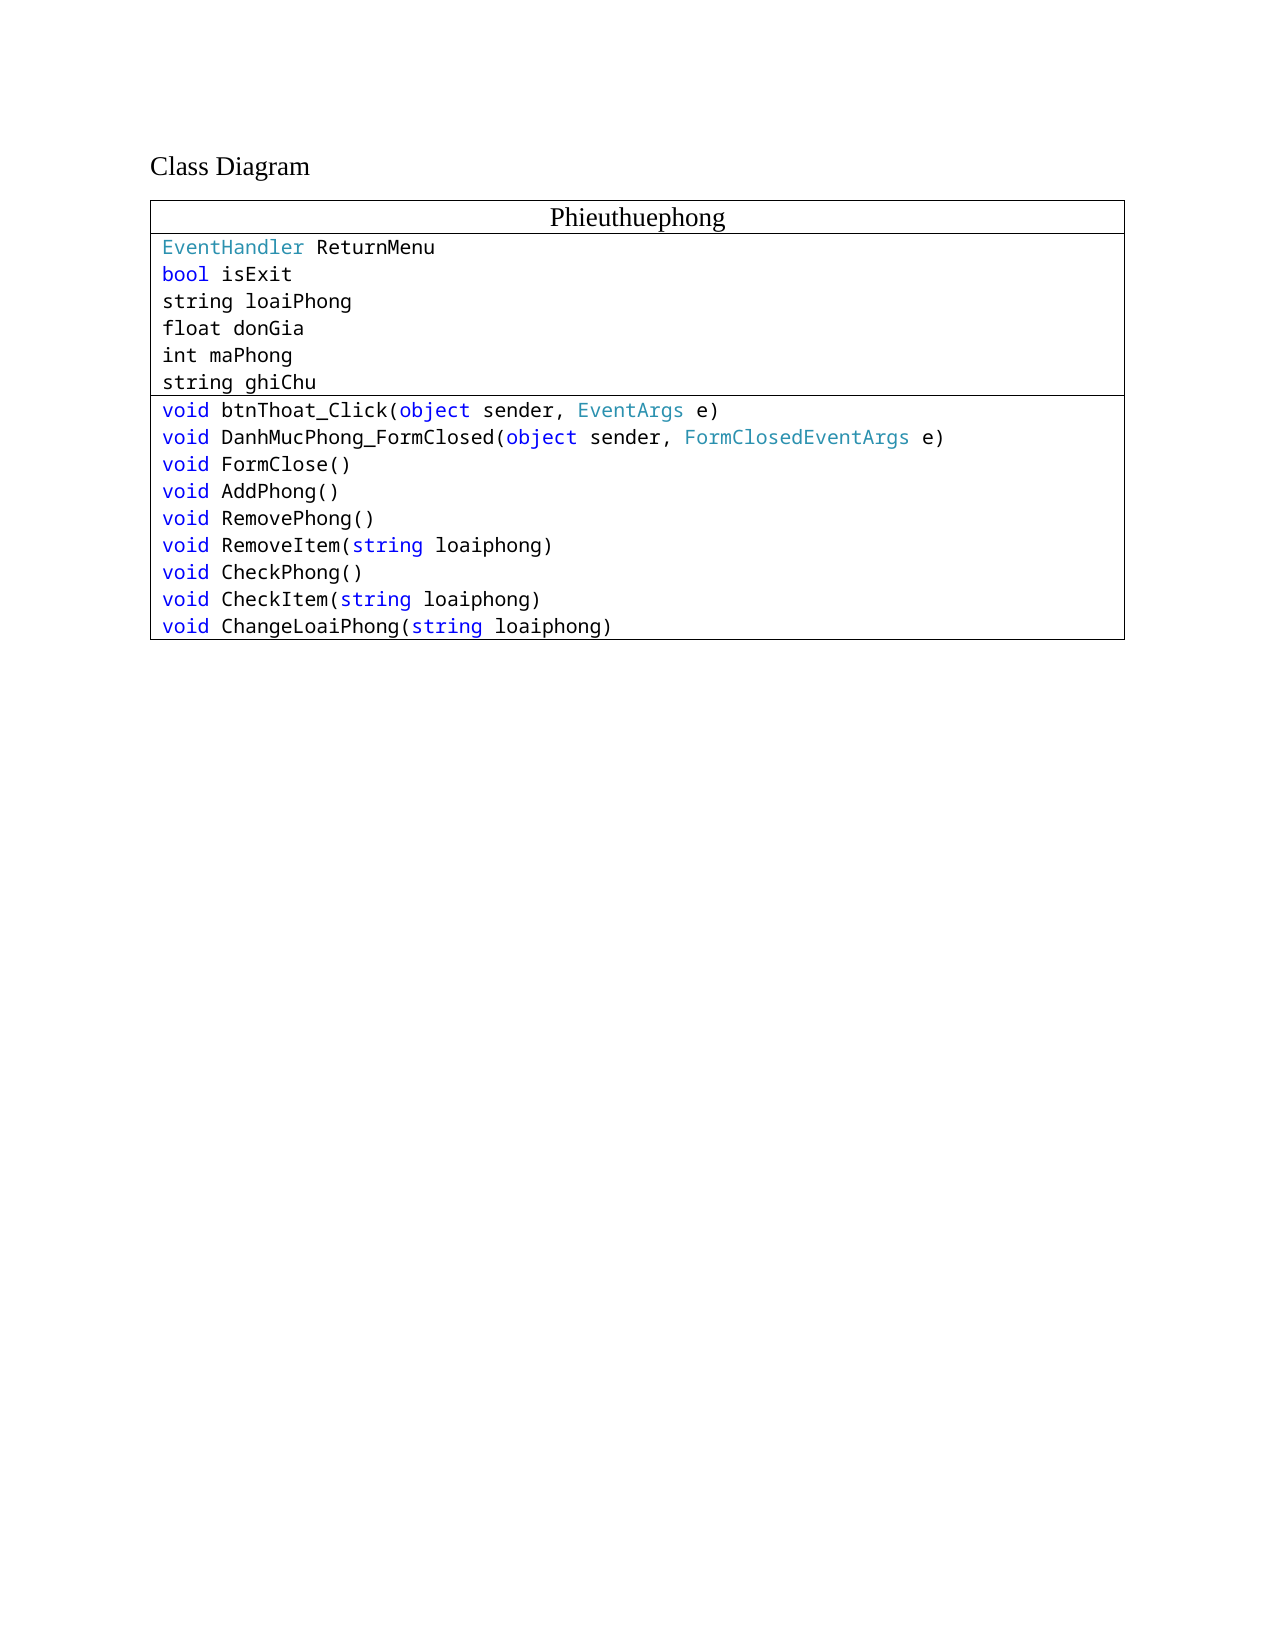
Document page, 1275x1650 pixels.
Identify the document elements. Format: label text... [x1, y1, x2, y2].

text Class Diagram [150, 150, 1125, 181]
table_cell void btnThoat_Click(object sender, EventArgs e) void DanhMucPhong_FormClosed(object sender, FormClosedEventArgs e) void FormClose() void AddPhong() void RemovePhong() void RemoveItem(string loaiphong) void CheckPhong() void CheckItem(string loaiphong) void ChangeLoaiPhong(string loaiphong) [151, 396, 1124, 639]
table_header Phieuthuephong [151, 201, 1124, 232]
table_cell EventHandler ReturnMenu bool isExit string loaiPhong float donGia int maPhong string ghiChu [151, 234, 1124, 395]
